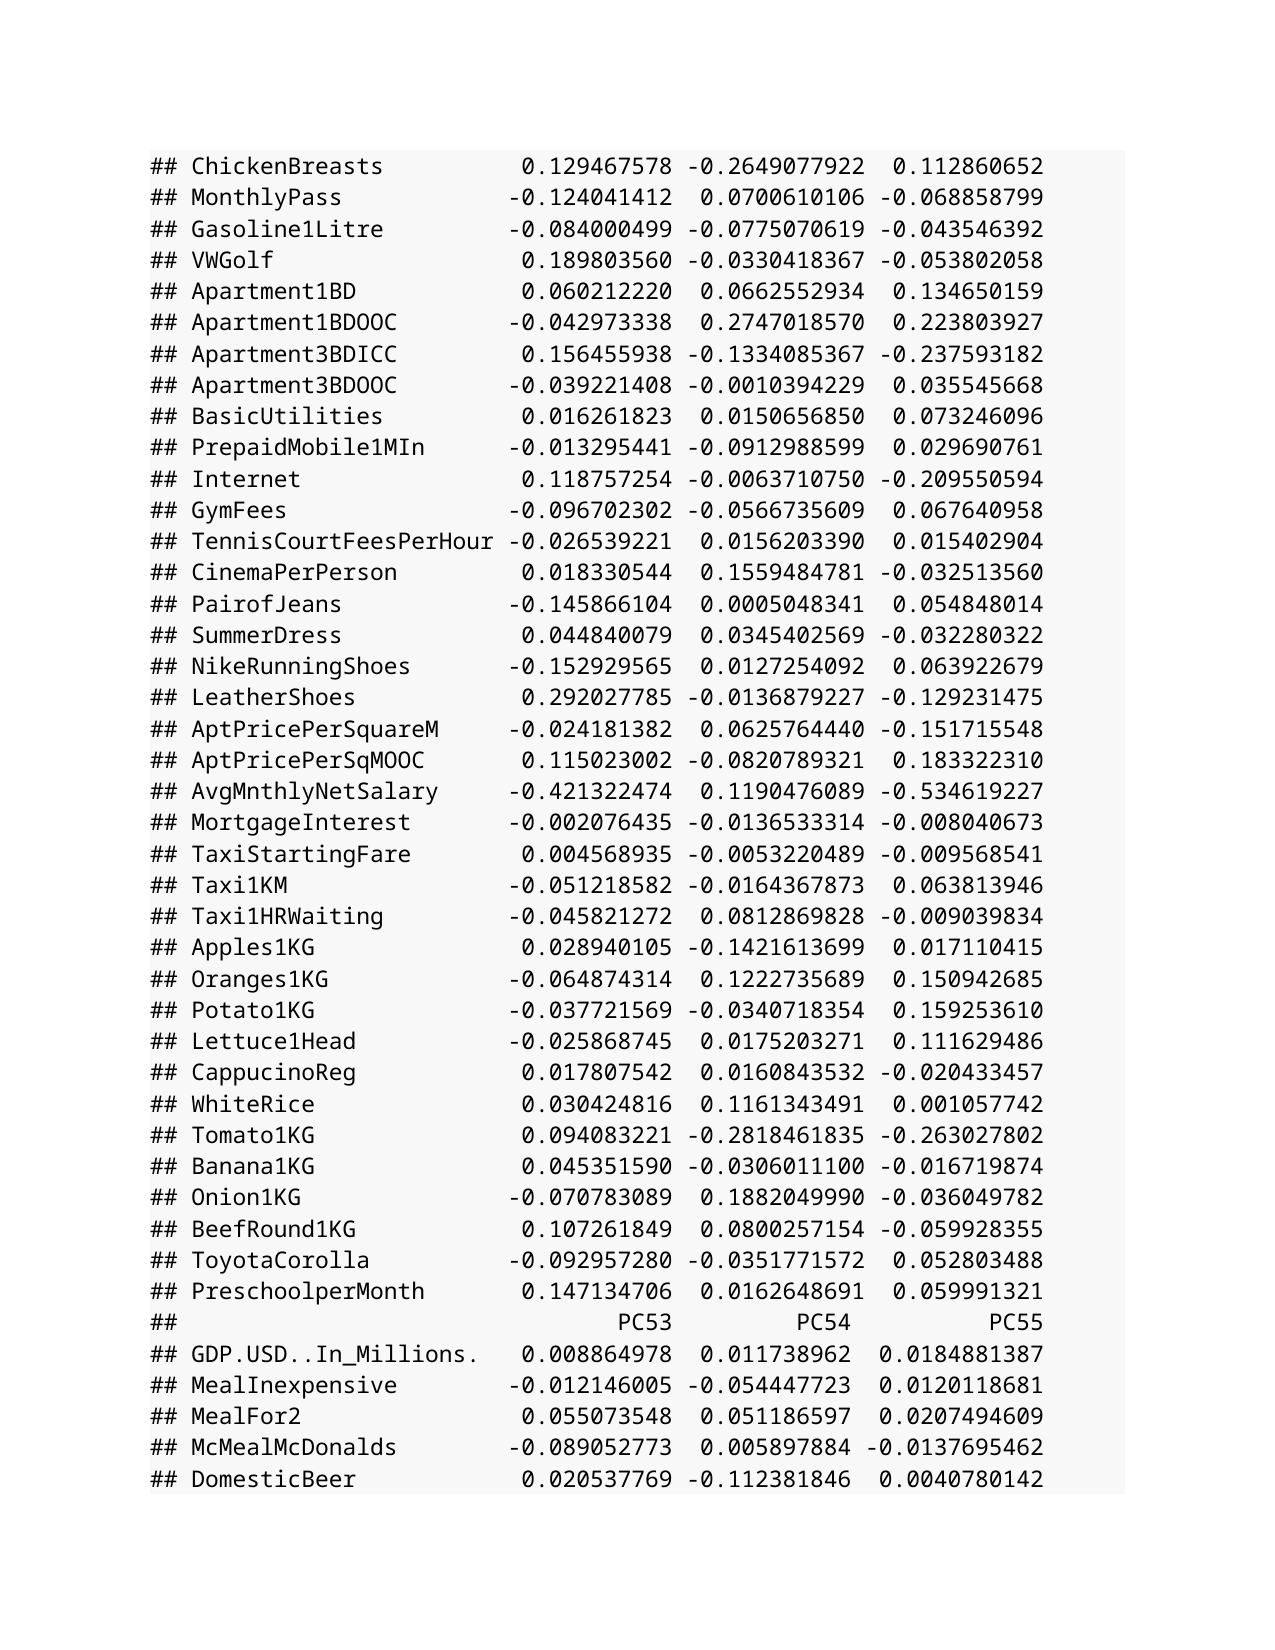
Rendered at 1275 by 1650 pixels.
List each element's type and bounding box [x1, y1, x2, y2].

text [150, 150, 1125, 1494]
